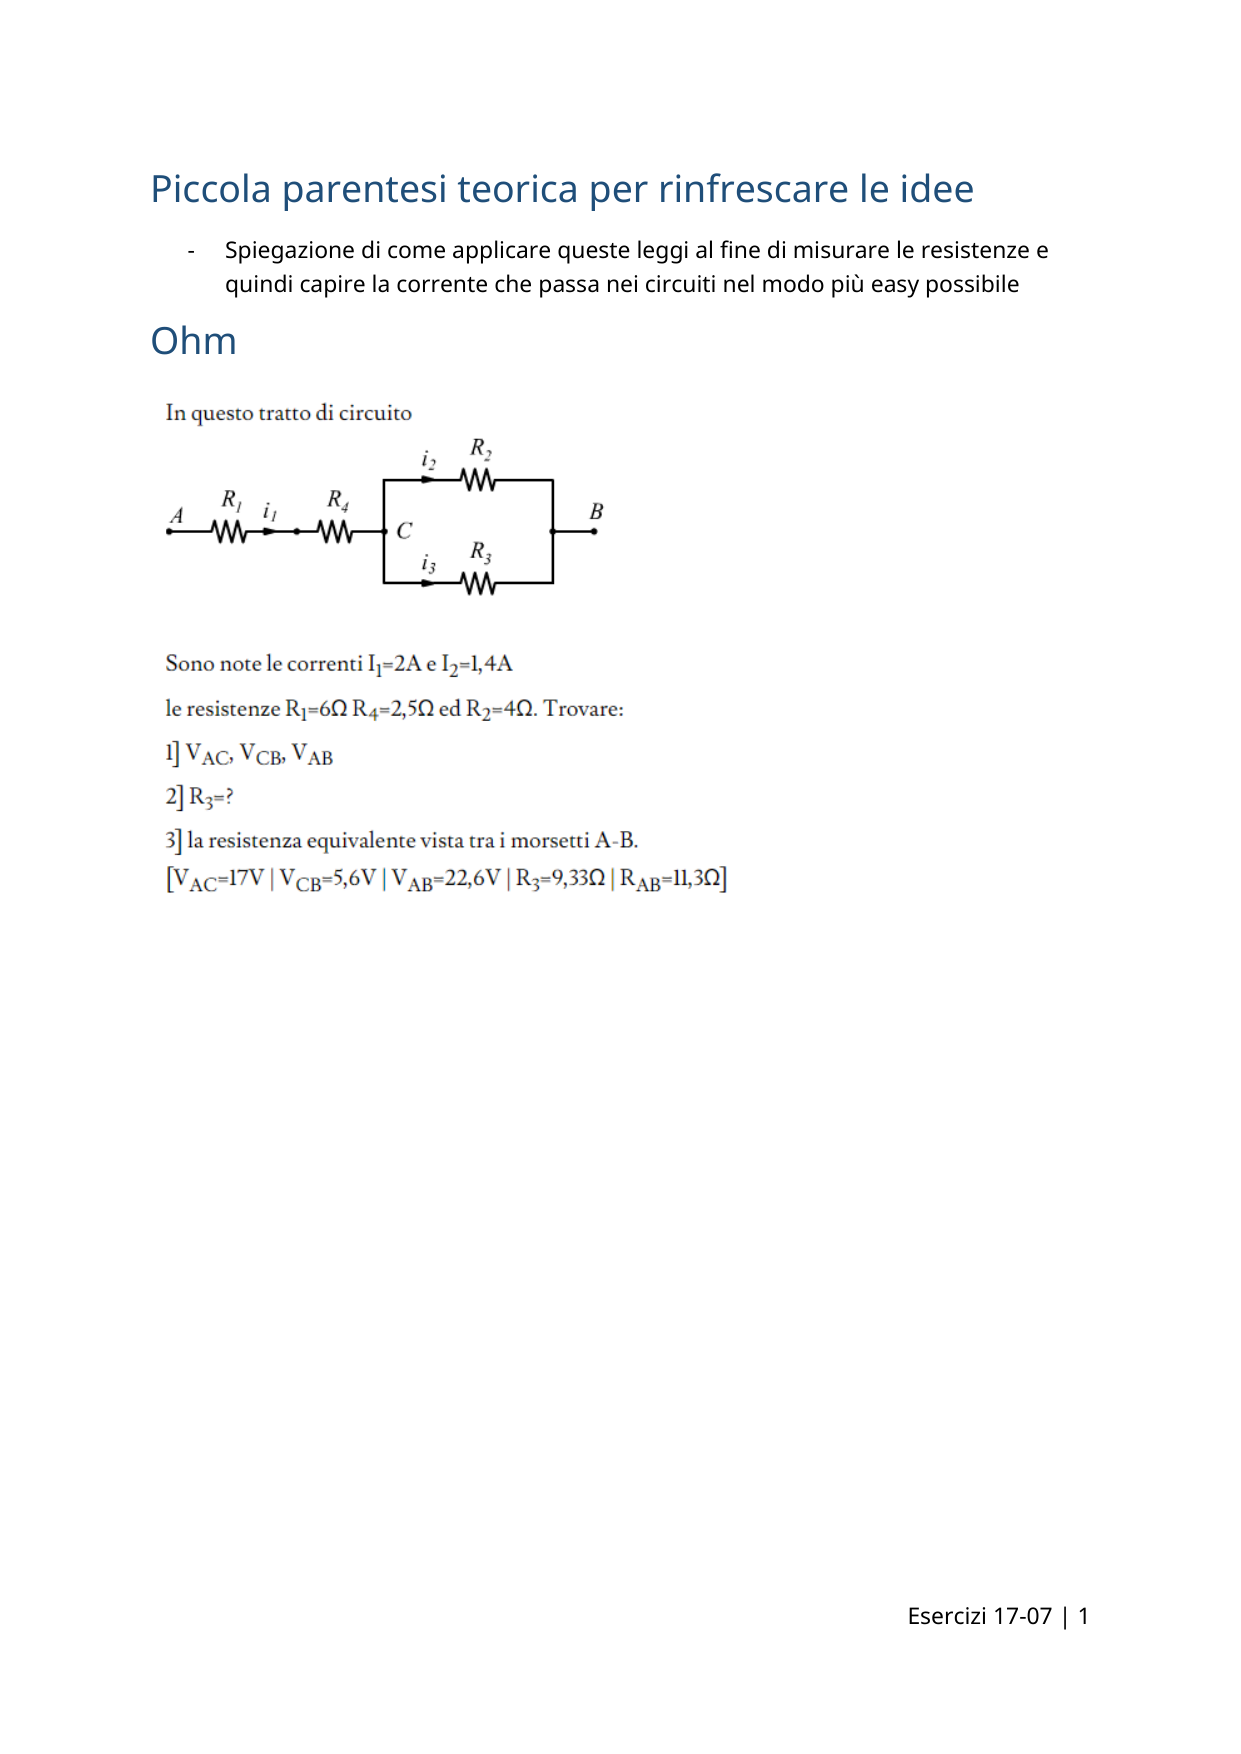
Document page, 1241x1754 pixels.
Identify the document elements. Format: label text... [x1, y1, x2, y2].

list Spiegazione di come applicare queste leggi al fine di misurare le resistenze e quindi capire la corrente che passa nei circuiti nel modo più easy possibile [187, 234, 1090, 299]
subtitle Piccola parentesi teorica per rinfrescare le idee [150, 162, 1090, 213]
subtitle Ohm [150, 314, 1090, 365]
picture [150, 386, 752, 914]
